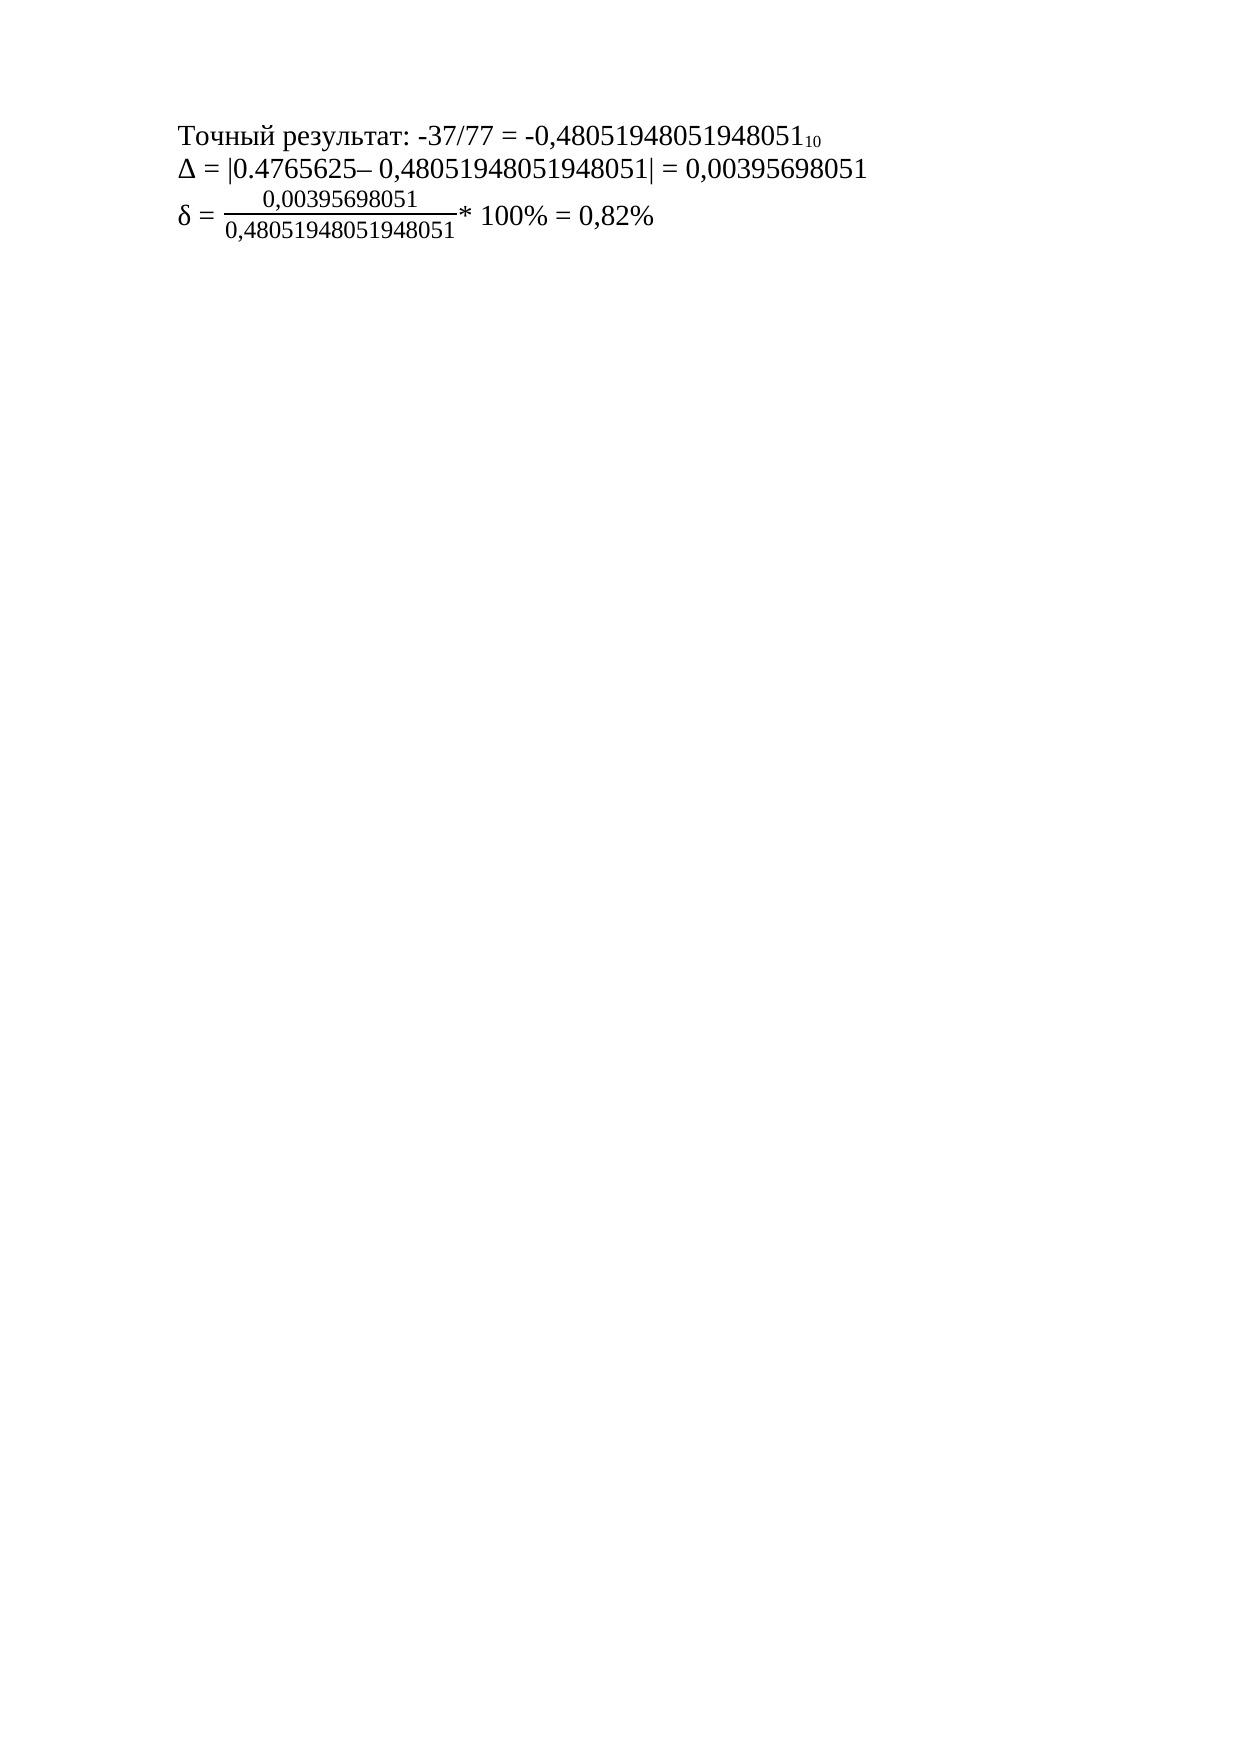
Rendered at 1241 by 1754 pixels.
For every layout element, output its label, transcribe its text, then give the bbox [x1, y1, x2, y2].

text δ = * 100% = 0,82% [177, 185, 1152, 244]
text Точный результат: -37/77 = -0,4805194805194805110 [177, 118, 1152, 152]
text Δ = |0.4765625– 0,48051948051948051| = 0,00395698051 [177, 152, 1152, 185]
